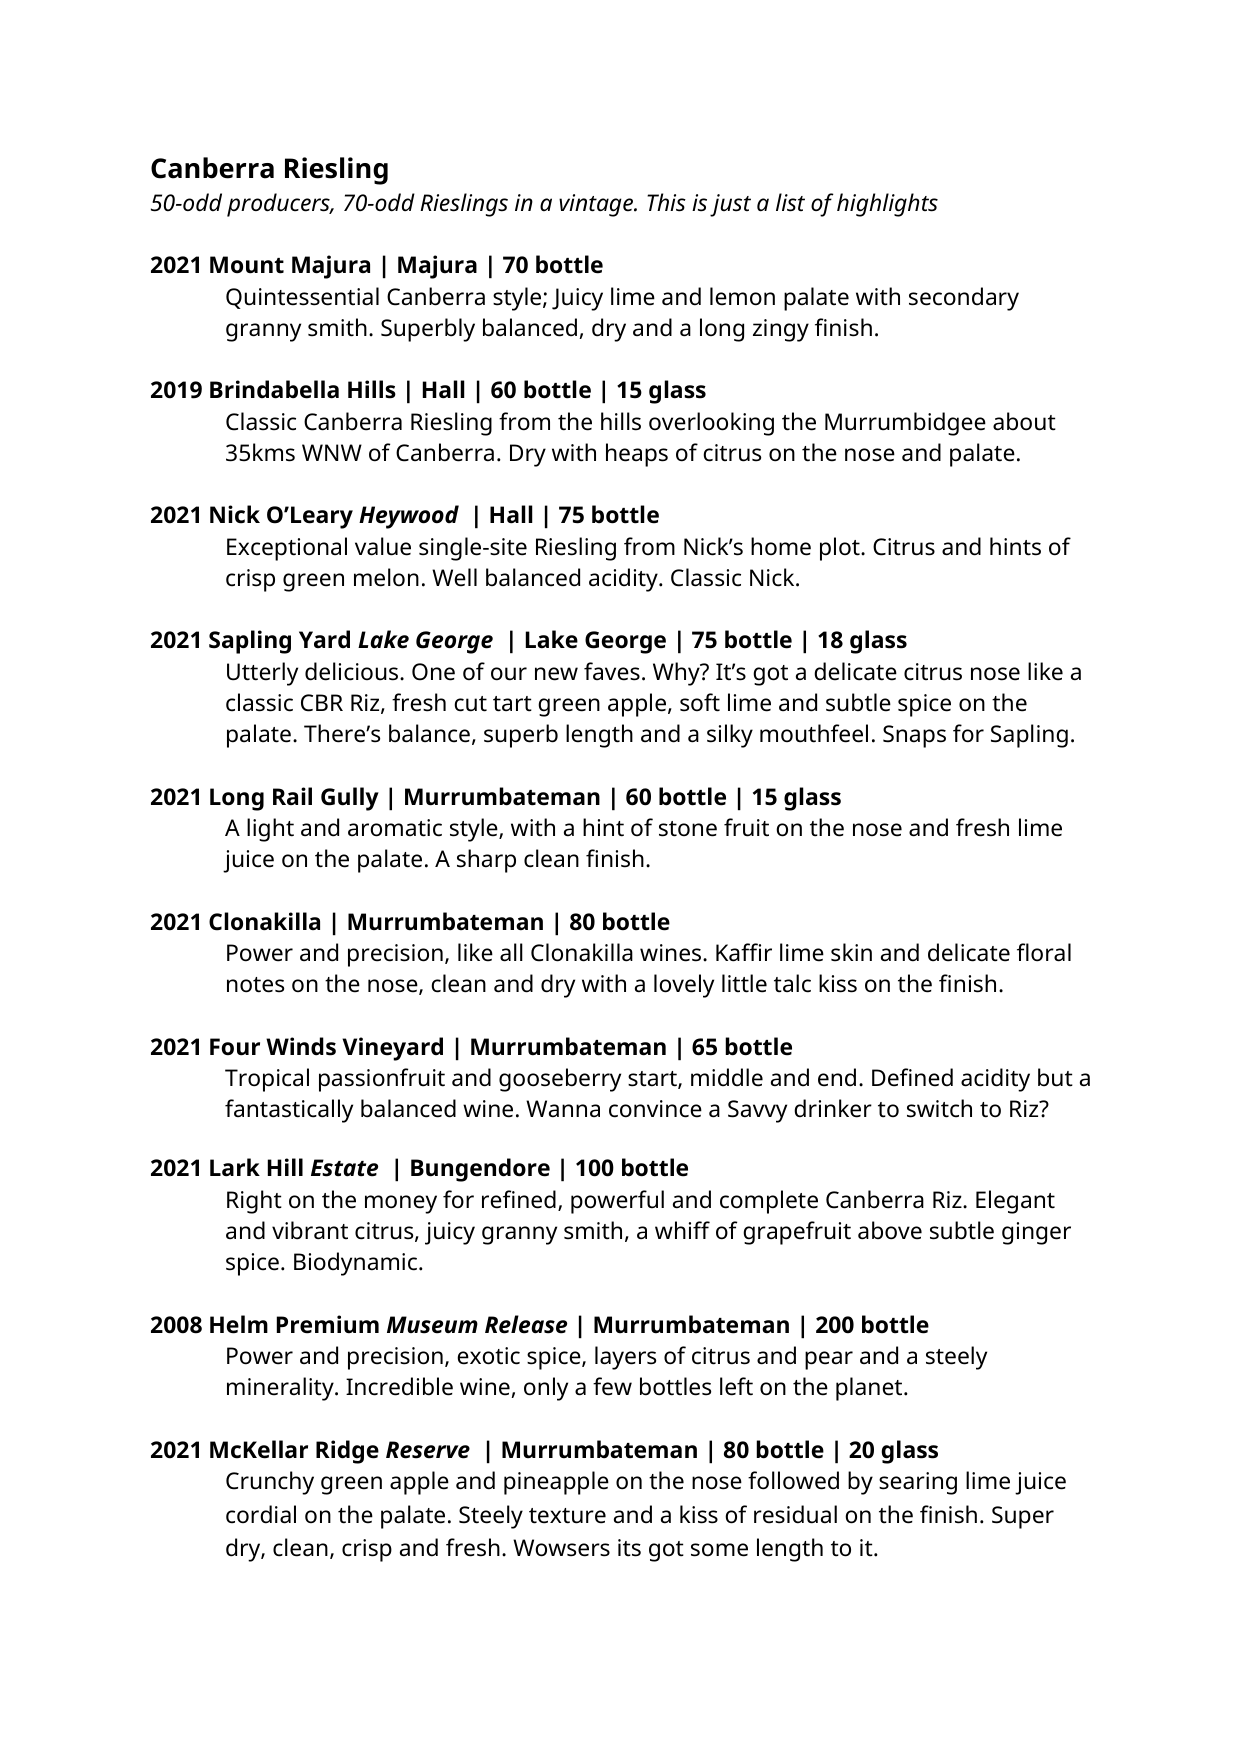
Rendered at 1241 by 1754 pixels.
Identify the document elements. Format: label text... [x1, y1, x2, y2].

text A light and aromatic style, with a hint of stone fruit on the nose and fresh lime juice on the palate. A sharp clean finish. [225, 812, 1098, 874]
text 2021 McKellar Ridge Reserve | Murrumbateman | 80 bottle | 20 glass [150, 1434, 1098, 1465]
text Crunchy green apple and pineapple on the nose followed by searing lime juice cordial on the palate. Steely texture and a kiss of residual on the finish. Super dry, clean, crisp and fresh. Wowsers its got some length to it. [225, 1465, 1098, 1564]
text 2008 Helm Premium Museum Release | Murrumbateman | 200 bottle [150, 1309, 1098, 1340]
text 2021 Lark Hill Estate | Bungendore | 100 bottle [150, 1152, 1098, 1184]
text Right on the money for refined, powerful and complete Canberra Riz. Elegant and vibrant citrus, juicy granny smith, a whiff of grapefruit above subtle ginger spice. Biodynamic. [225, 1184, 1098, 1277]
text 50-odd producers, 70-odd Rieslings in a vintage. This is just a list of highlights [150, 187, 1098, 218]
text Tropical passionfruit and gooseberry start, middle and end. Defined acidity but a fantastically balanced wine. Wanna convince a Savvy drinker to switch to Riz? [225, 1062, 1098, 1124]
text 2019 Brindabella Hills | Hall | 60 bottle | 15 glass [150, 374, 1098, 406]
text Quintessential Canberra style; Juicy lime and lemon palate with secondary granny smith. Superbly balanced, dry and a long zingy finish. [225, 281, 1098, 343]
text Power and precision, exotic spice, layers of citrus and pear and a steely minerality. Incredible wine, only a few bottles left on the planet. [225, 1340, 1098, 1402]
text 2021 Mount Majura | Majura | 70 bottle [150, 249, 1098, 281]
text 2021 Long Rail Gully | Murrumbateman | 60 bottle | 15 glass [150, 781, 1098, 812]
text Power and precision, like all Clonakilla wines. Kaffir lime skin and delicate floral notes on the nose, clean and dry with a lovely little talc kiss on the finish. [225, 937, 1098, 999]
text 2021 Four Winds Vineyard | Murrumbateman | 65 bottle [150, 1031, 1098, 1062]
text Exceptional value single-site Riesling from Nick’s home plot. Citrus and hints of crisp green melon. Well balanced acidity. Classic Nick. [225, 531, 1098, 593]
text Utterly delicious. One of our new faves. Why? It’s got a delicate citrus nose like a classic CBR Riz, fresh cut tart green apple, soft lime and subtle spice on the palate. There’s balance, superb length and a silky mouthfeel. Snaps for Sapling. [225, 656, 1098, 749]
text 2021 Sapling Yard Lake George | Lake George | 75 bottle | 18 glass [150, 624, 1098, 656]
text 2021 Clonakilla | Murrumbateman | 80 bottle [150, 906, 1098, 937]
text Classic Canberra Riesling from the hills overlooking the Murrumbidgee about 35kms WNW of Canberra. Dry with heaps of citrus on the nose and palate. [225, 406, 1098, 468]
text 2021 Nick O’Leary Heywood | Hall | 75 bottle [150, 499, 1098, 531]
text Canberra Riesling [150, 150, 1098, 187]
